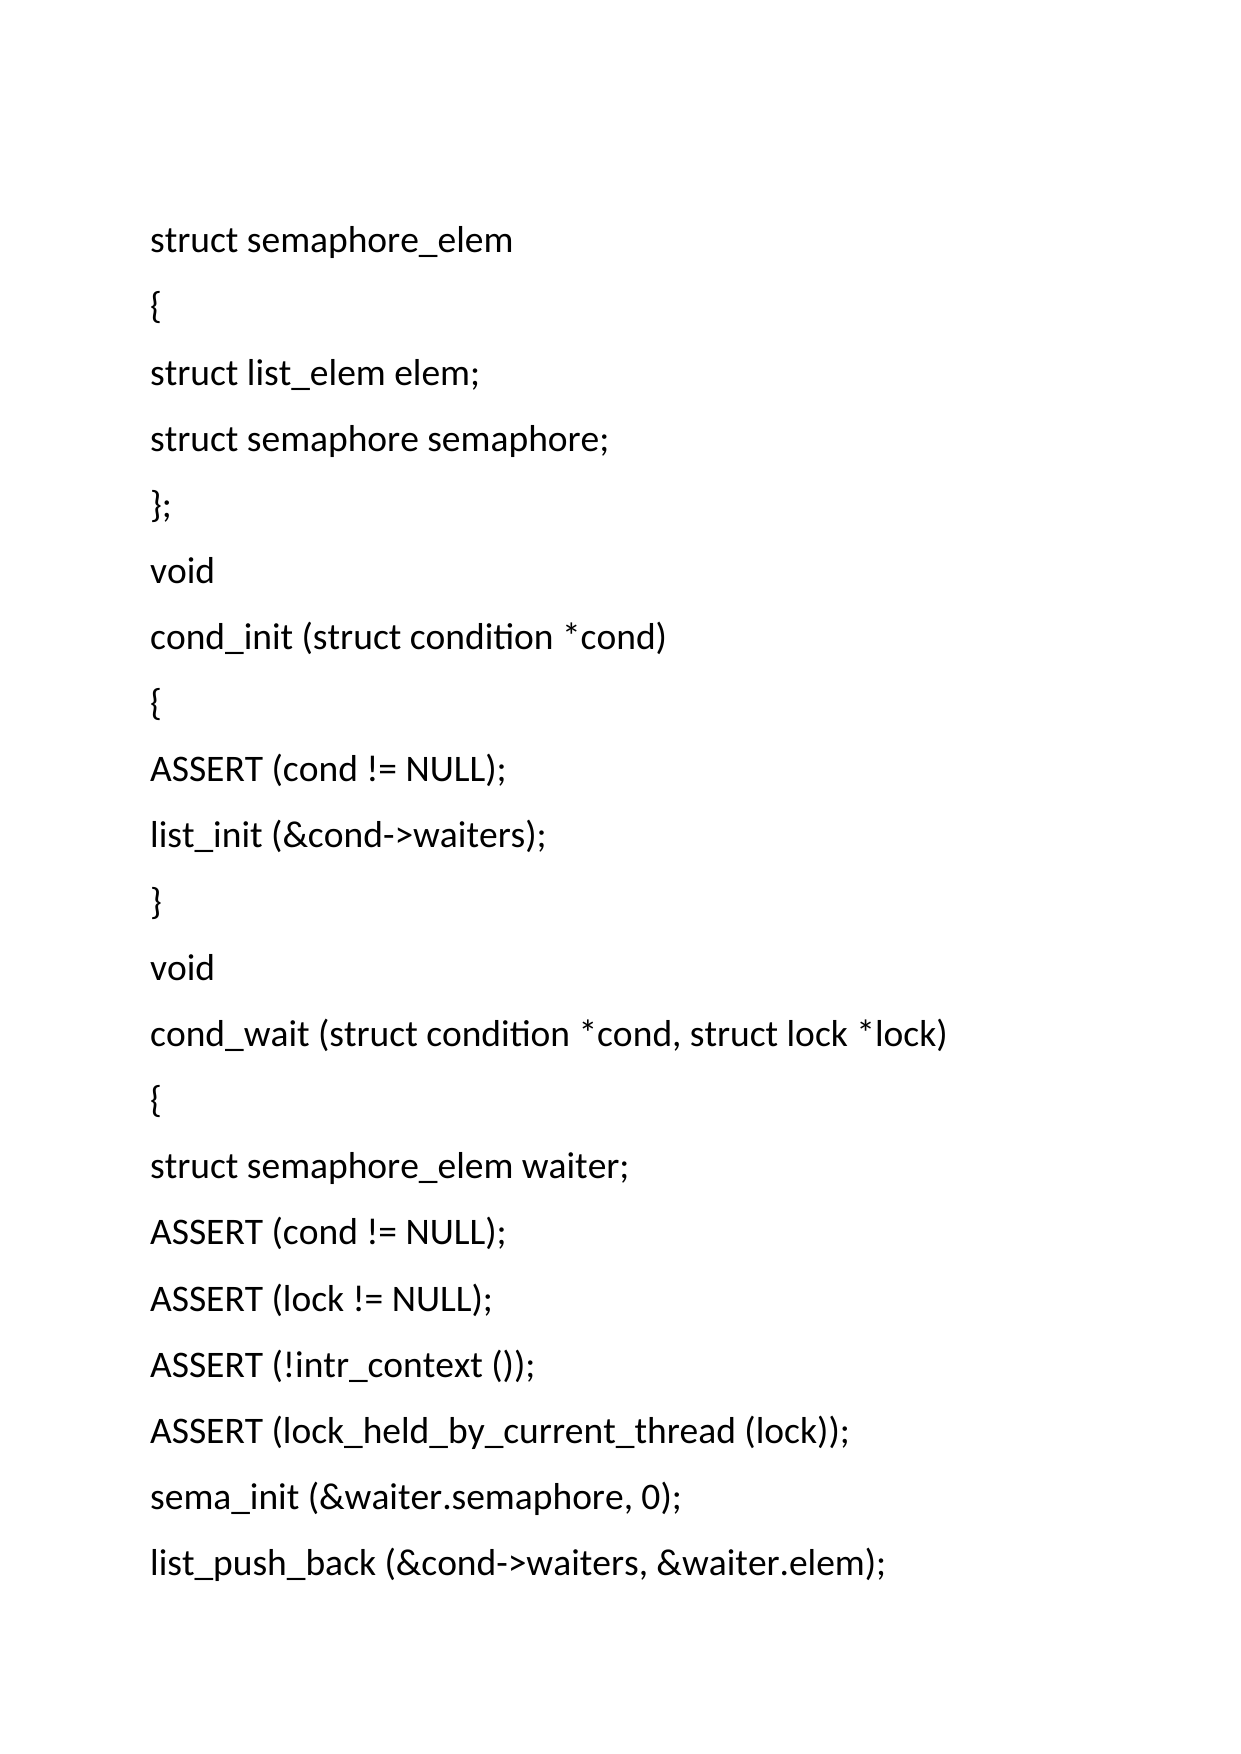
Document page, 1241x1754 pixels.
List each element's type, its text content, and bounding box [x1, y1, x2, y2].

text struct list_elem elem; [150, 348, 1090, 394]
text ASSERT (cond != NULL); [150, 745, 1090, 791]
text list_push_back (&cond->waiters, &waiter.elem); [150, 1539, 1090, 1585]
text { [150, 1076, 1090, 1122]
text } [150, 878, 1090, 923]
text struct semaphore semaphore; [150, 414, 1090, 460]
text cond_init (struct condition *cond) [150, 613, 1090, 659]
text list_init (&cond->waiters); [150, 811, 1090, 857]
text ASSERT (lock != NULL); [150, 1274, 1090, 1320]
text ASSERT (cond != NULL); [150, 1208, 1090, 1254]
text }; [150, 481, 1090, 527]
text cond_wait (struct condition *cond, struct lock *lock) [150, 1010, 1090, 1056]
text void [150, 547, 1090, 593]
text struct semaphore_elem [150, 216, 1090, 262]
text void [150, 944, 1090, 989]
text ASSERT (lock_held_by_current_thread (lock)); [150, 1407, 1090, 1453]
text { [150, 282, 1090, 328]
text sema_init (&waiter.semaphore, 0); [150, 1473, 1090, 1519]
text { [150, 679, 1090, 725]
text ASSERT (!intr_context ()); [150, 1341, 1090, 1386]
text struct semaphore_elem waiter; [150, 1142, 1090, 1188]
